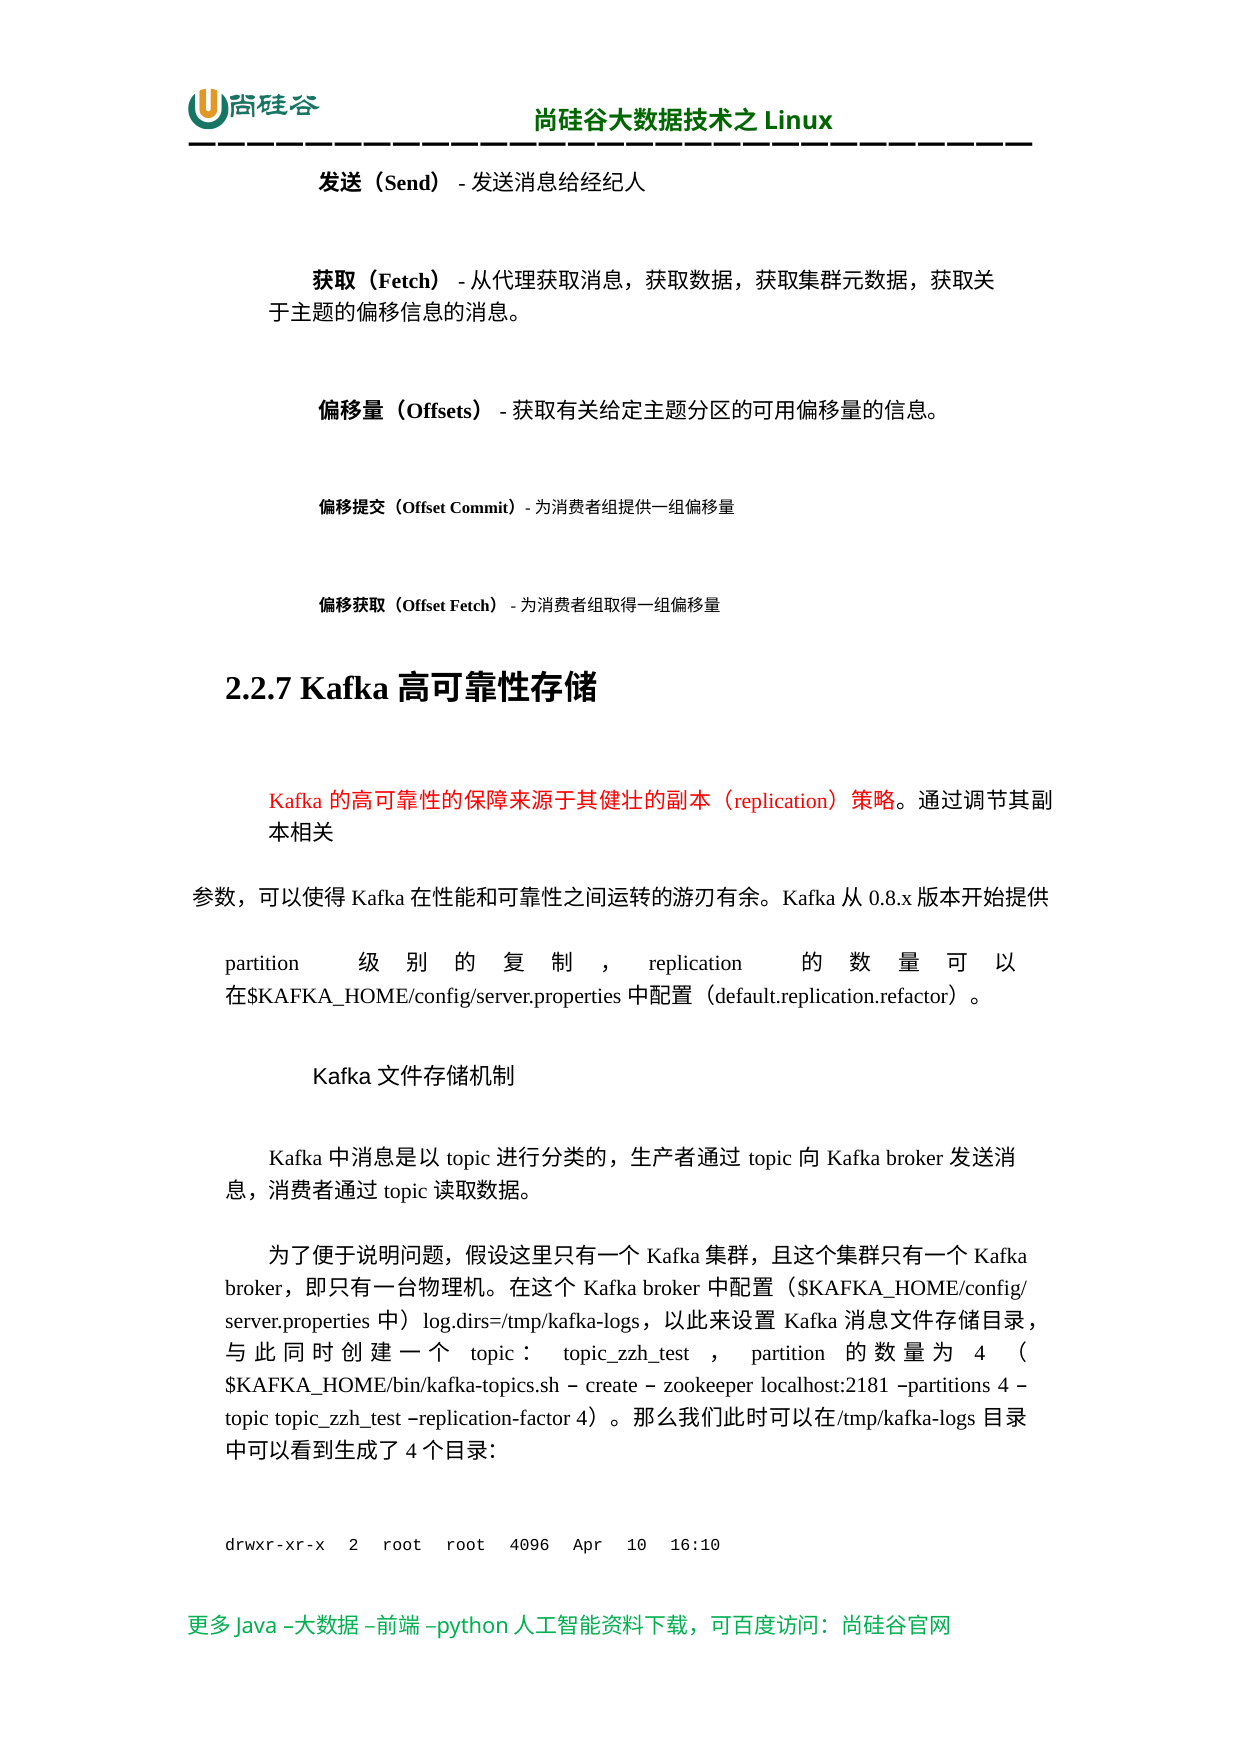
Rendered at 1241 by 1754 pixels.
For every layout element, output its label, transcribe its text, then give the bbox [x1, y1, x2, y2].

list 偏移获取（Offset Fetch） - 为消费者组取得一组偏移量 [312, 587, 1053, 620]
list 发送（Send） - 发送消息给经纪人 [312, 165, 1053, 197]
text 为了便于说明问题，假设这里只有一个 Kafka 集群，且这个集群只有一个 Kafka broker，即只有一台物理机。在这个 Kafka broker 中配置（$KAFKA_HOME/config/ server.properties 中）log.dirs=/tmp/kafka-logs，以此来设置 Kafka 消息文件存储目录，与此同时创建一个 topic： topic_zzh_test ， partition 的数量为 4 （ $KAFKA_HOME/bin/kafka-topics.sh – create – zookeeper localhost:2181 –partitions 4 –topic topic_zzh_test –replication-factor 4）。那么我们此时可以在/tmp/kafka-logs 目录中可以看到生成了 4 个目录： [225, 1237, 1027, 1465]
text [225, 1530, 721, 1562]
text 2.2.7 Kafka 高可靠性存储 [225, 652, 1053, 717]
list 偏移量（Offsets） - 获取有关给定主题分区的可用偏移量的信息。 [312, 392, 1053, 425]
list 偏移提交（Offset Commit）- 为消费者组提供一组偏移量 [312, 490, 1053, 522]
text partition 级别的复制，replication 的数量可以在$KAFKA_HOME/config/server.properties 中配置（default.replication.refactor）。 [225, 945, 1017, 1010]
picture [187, 88, 321, 130]
text Kafka 中消息是以 topic 进行分类的，生产者通过 topic 向 Kafka broker 发送消息，消费者通过 topic 读取数据。 [225, 1140, 1017, 1205]
text 参数，可以使得 Kafka 在性能和可靠性之间运转的游刃有余。Kafka 从 0.8.x 版本开始提供 [187, 880, 1054, 912]
text Kafka 的高可靠性的保障来源于其健壮的副本（replication）策略。通过调节其副本相关 [269, 782, 1053, 847]
list Kafka 文件存储机制 [271, 1042, 1053, 1107]
list 获取（Fetch） - 从代理获取消息，获取数据，获取集群元数据，获取关于主题的偏移信息的消息。 [269, 262, 1014, 327]
